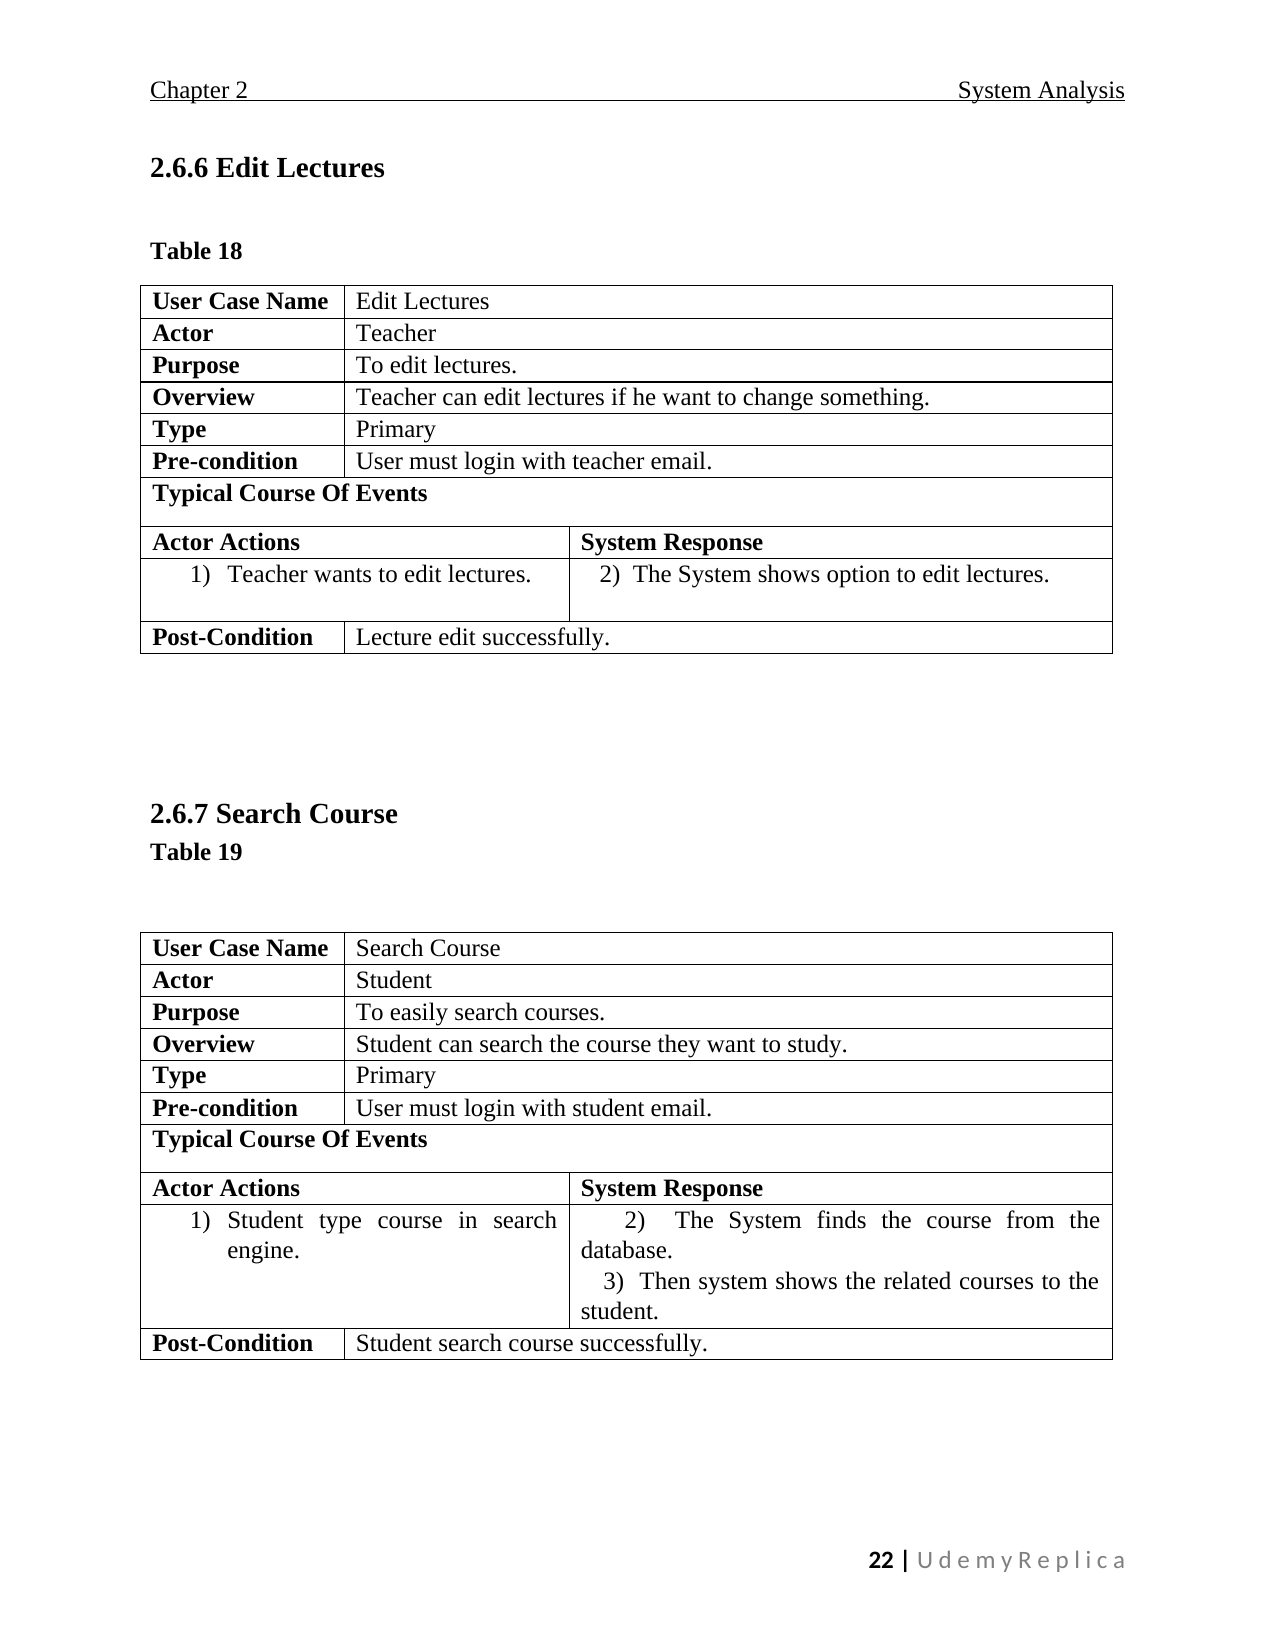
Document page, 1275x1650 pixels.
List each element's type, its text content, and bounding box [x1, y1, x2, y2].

table_cell Actor Actions [141, 527, 569, 558]
table_cell Teacher can edit lectures if he want to change something. [345, 383, 1112, 413]
table_cell System Response [570, 527, 1112, 558]
table_cell To easily search courses. [345, 997, 1112, 1028]
table_cell 2) The System shows option to edit lectures. [570, 559, 1112, 621]
table_cell Type [141, 414, 344, 445]
table_header User Case Name [141, 286, 344, 317]
table_cell Actor [141, 319, 344, 349]
table_header Edit Lectures [345, 286, 1112, 317]
table_cell System Response [570, 1173, 1112, 1204]
table_cell Student can search the course they want to study. [345, 1029, 1112, 1059]
table_cell User must login with teacher email. [345, 446, 1112, 477]
subtitle 2.6.7 Search Course [150, 796, 1125, 830]
table_cell Teacher [345, 319, 1112, 349]
table_cell Primary [345, 414, 1112, 445]
table_cell Pre-condition [141, 446, 344, 477]
table_cell Primary [345, 1061, 1112, 1092]
table_header User Case Name [141, 933, 344, 964]
subtitle 2.6.6 Edit Lectures [150, 150, 1125, 183]
text Table 19 [150, 837, 1125, 866]
table_cell Lecture edit successfully. [345, 622, 1112, 653]
table_cell Overview [141, 1029, 344, 1059]
table_cell Actor [141, 965, 344, 996]
table_header Search Course [345, 933, 1112, 964]
table_cell Teacher wants to edit lectures. [141, 559, 569, 621]
table_cell Student type course in search engine. [141, 1205, 569, 1327]
table_cell Student search course successfully. [345, 1329, 1112, 1359]
table_cell Post-Condition [141, 1329, 344, 1359]
table_cell Actor Actions [141, 1173, 569, 1204]
table_cell 2) The System finds the course from the database. 3) Then system shows the related courses to the student. [570, 1205, 1112, 1327]
table_cell Typical Course Of Events [141, 478, 1112, 526]
table_cell Typical Course Of Events [141, 1125, 1112, 1172]
table_cell Type [141, 1061, 344, 1092]
text Table 18 [150, 236, 1125, 264]
table_cell Student [345, 965, 1112, 996]
table_cell Pre-condition [141, 1093, 344, 1123]
table_cell Purpose [141, 997, 344, 1028]
table_cell To edit lectures. [345, 350, 1112, 381]
table_cell Post-Condition [141, 622, 344, 653]
table_cell Overview [141, 383, 344, 413]
table_cell User must login with student email. [345, 1093, 1112, 1123]
table_cell Purpose [141, 350, 344, 381]
